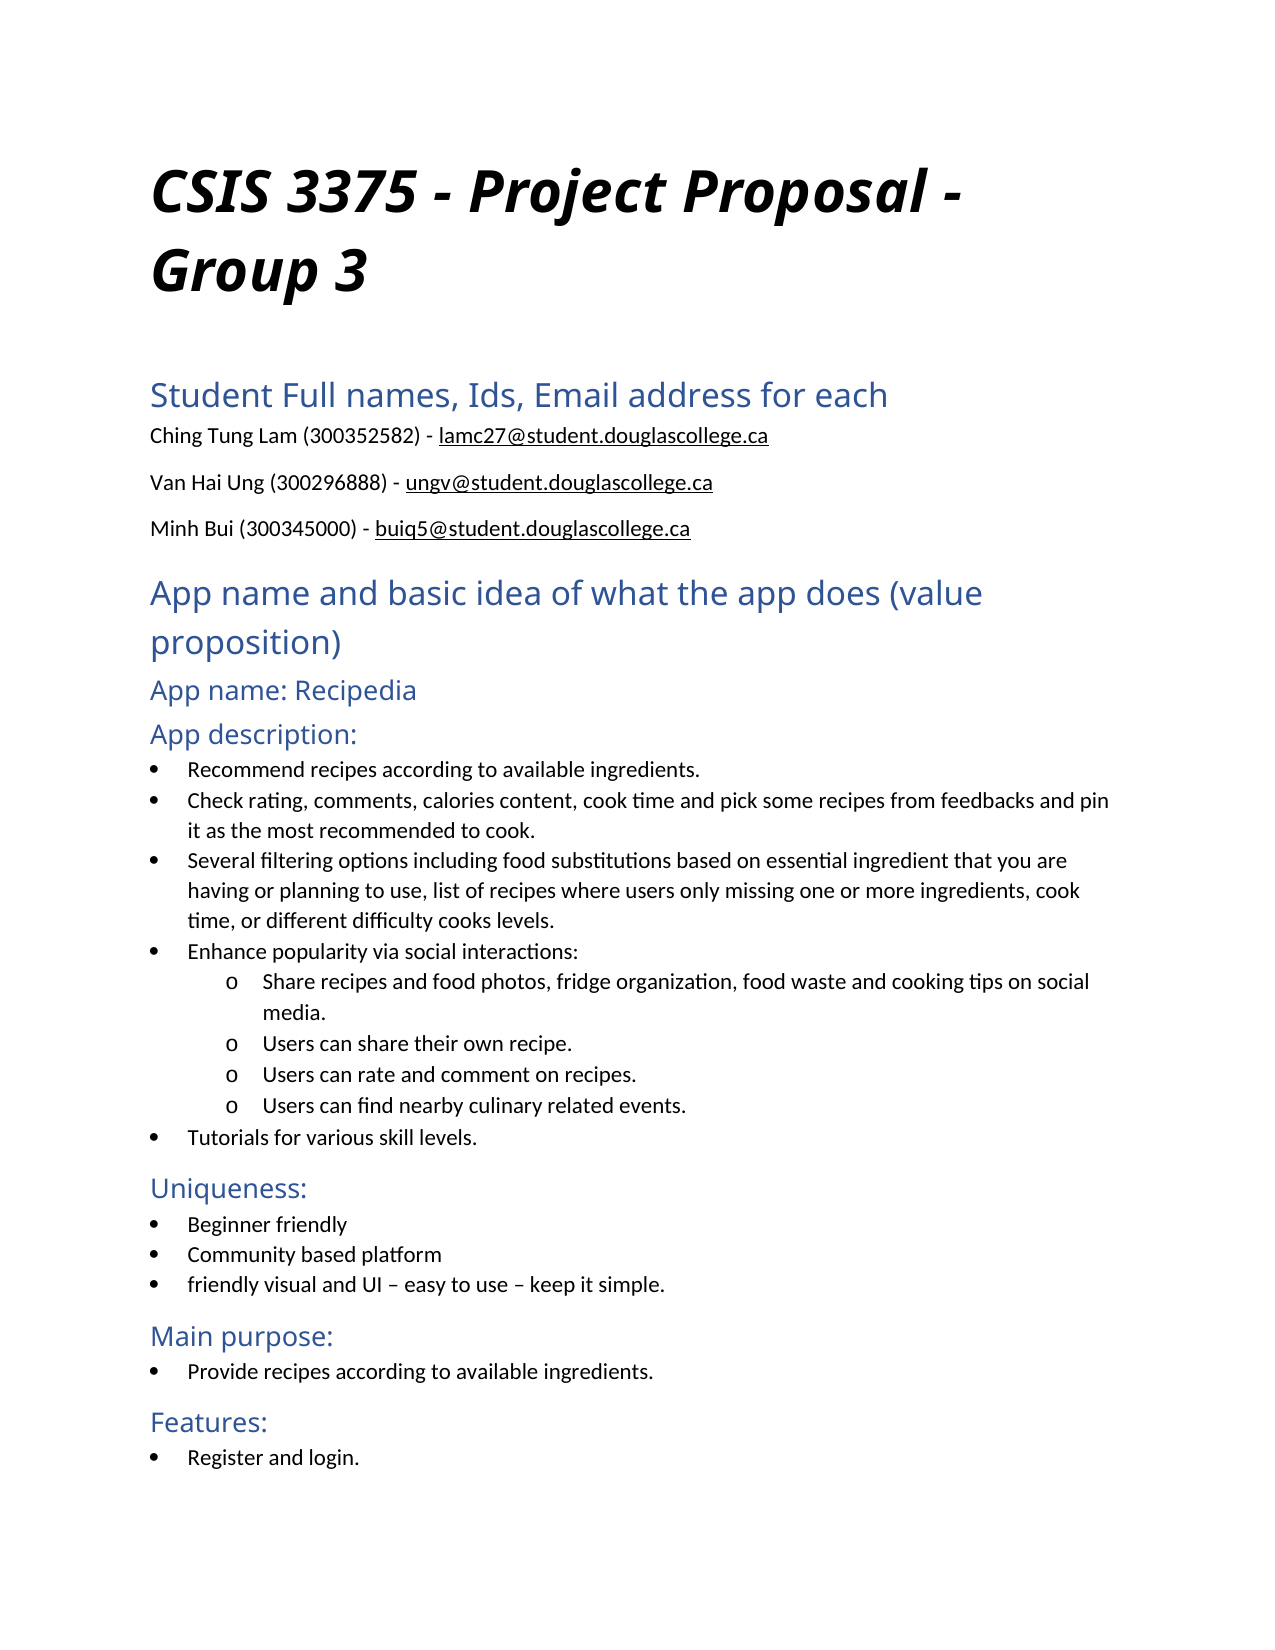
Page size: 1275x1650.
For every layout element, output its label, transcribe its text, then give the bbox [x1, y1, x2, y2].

list Users can rate and comment on recipes. [225, 1060, 1125, 1089]
subtitle App name: Recipedia [150, 672, 1125, 709]
title CSIS 3375 - Project Proposal - Group 3 [150, 150, 1125, 309]
text Minh Bui (300345000) - buiq5@student.douglascollege.ca [150, 514, 1125, 543]
list Several filtering options including food substitutions based on essential ingredient that you are having or planning to use, list of recipes where users only missing one or more ingredients, cook time, or different difficulty cooks levels. [150, 846, 1125, 935]
list Users can share their own recipe. [225, 1029, 1125, 1058]
text Van Hai Ung (300296888) - ungv@student.douglascollege.ca [150, 468, 1125, 496]
list Tutorials for various skill levels. [150, 1123, 1125, 1151]
list Users can find nearby culinary related events. [225, 1092, 1125, 1121]
subtitle App description: [150, 716, 1125, 753]
list Share recipes and food photos, fridge organization, food waste and cooking tips on social media. [225, 967, 1125, 1026]
text Ching Tung Lam (300352582) - lamc27@student.douglascollege.ca [150, 421, 1125, 449]
list Provide recipes according to available ingredients. [150, 1357, 1125, 1385]
subtitle Student Full names, Ids, Email address for each [150, 372, 1125, 417]
subtitle Main purpose: [150, 1317, 1125, 1354]
list Beginner friendly [150, 1210, 1125, 1238]
subtitle Uniqueness: [150, 1170, 1125, 1207]
list friendly visual and UI – easy to use – keep it simple. [150, 1270, 1125, 1298]
list Enhance popularity via social interactions: [150, 937, 1125, 965]
list Register and login. [150, 1443, 1125, 1471]
list Community based platform [150, 1240, 1125, 1268]
list Check rating, comments, calories content, cook time and pick some recipes from feedbacks and pin it as the most recommended to cook. [150, 786, 1125, 844]
list Recommend recipes according to available ingredients. [150, 756, 1125, 784]
subtitle App name and basic idea of what the app does (value proposition) [150, 570, 1125, 664]
subtitle Features: [150, 1404, 1125, 1441]
